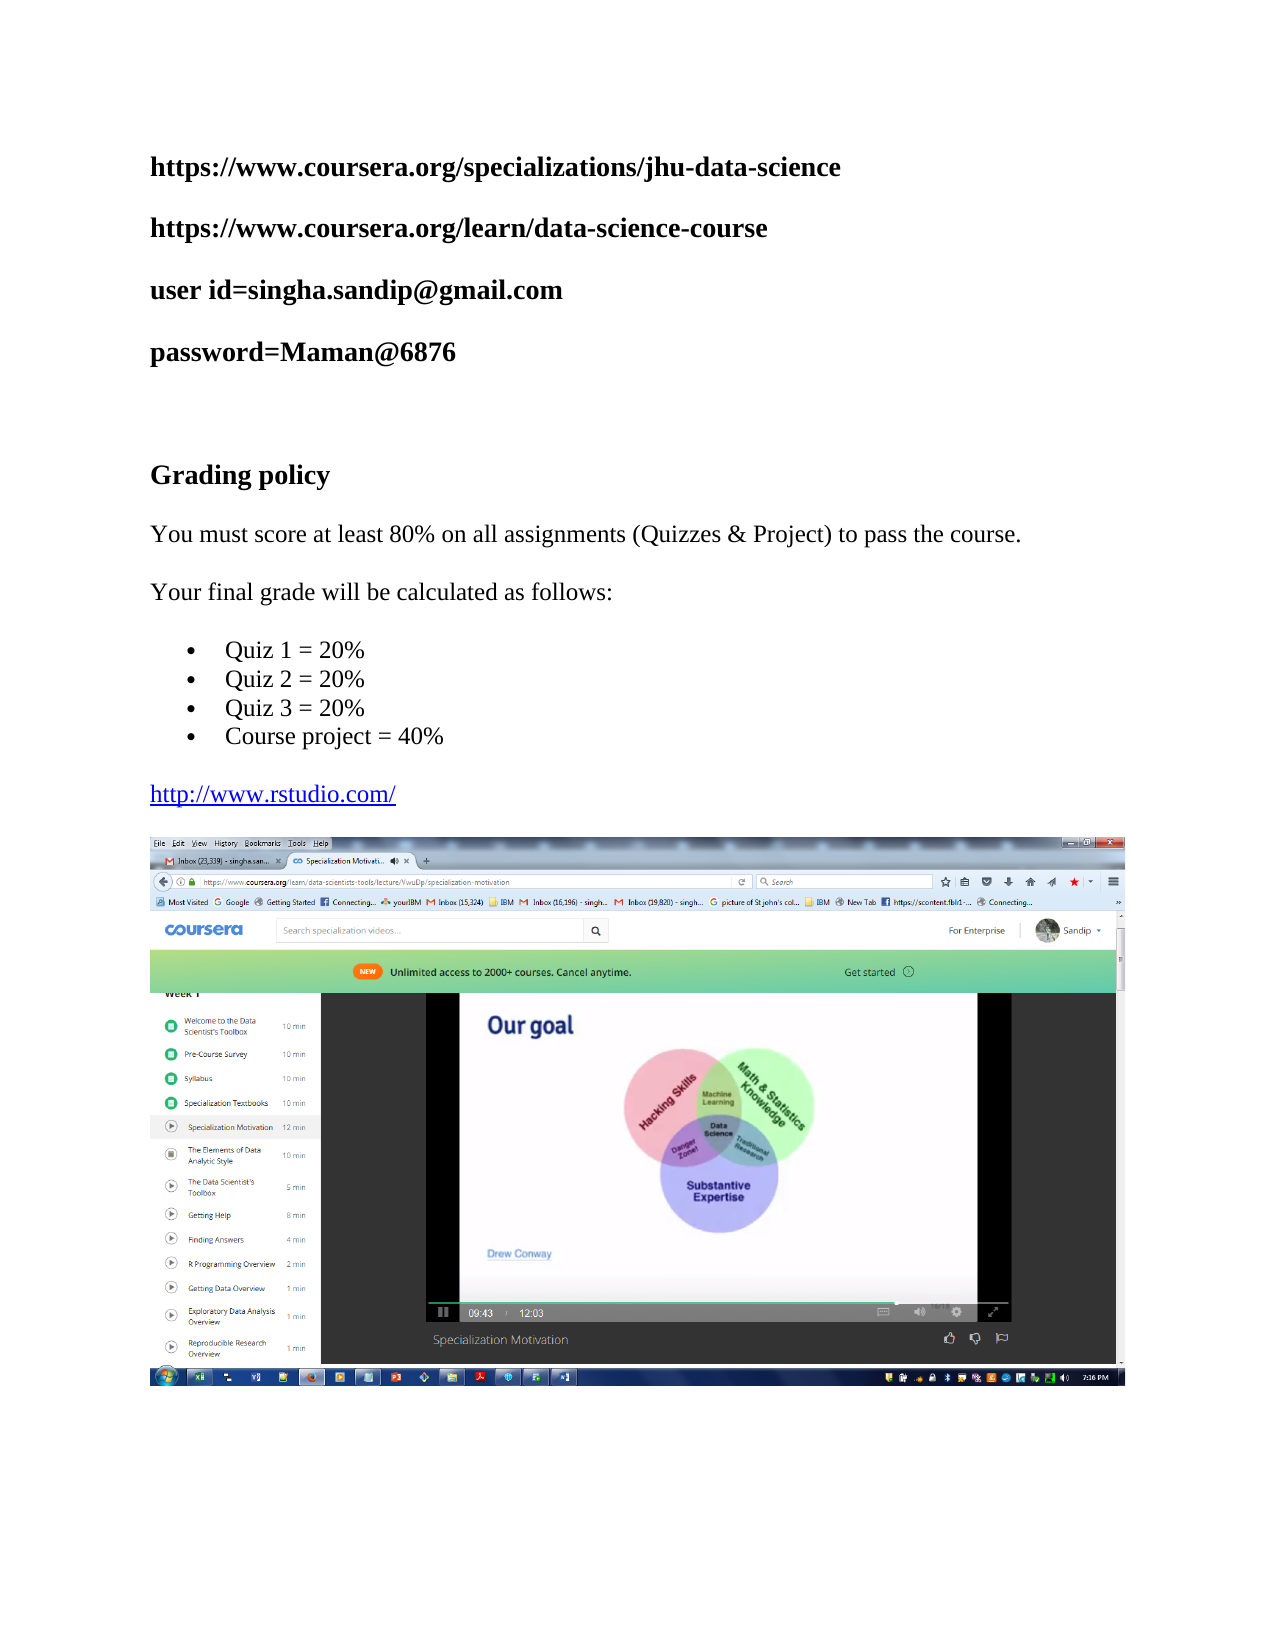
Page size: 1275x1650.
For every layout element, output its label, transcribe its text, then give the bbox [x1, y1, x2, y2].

text http://www.rstudio.com/ [150, 779, 1125, 808]
text https://www.coursera.org/learn/data-science-course [150, 212, 1125, 244]
text Your final grade will be calculated as follows: [150, 577, 1125, 606]
list Course project = 40% [187, 721, 1125, 750]
text Grading policy [150, 458, 1125, 490]
list Quiz 1 = 20% [187, 635, 1125, 664]
text You must score at least 80% on all assignments (Quizzes & Project) to pass the course. [150, 519, 1125, 548]
text password=Maman@6876 [150, 335, 1125, 367]
text https://www.coursera.org/specializations/jhu-data-science [150, 150, 1125, 182]
list Quiz 3 = 20% [187, 693, 1125, 721]
text user id=singha.sandip@gmail.com [150, 273, 1125, 306]
list Quiz 2 = 20% [187, 664, 1125, 693]
picture [150, 837, 1125, 1386]
